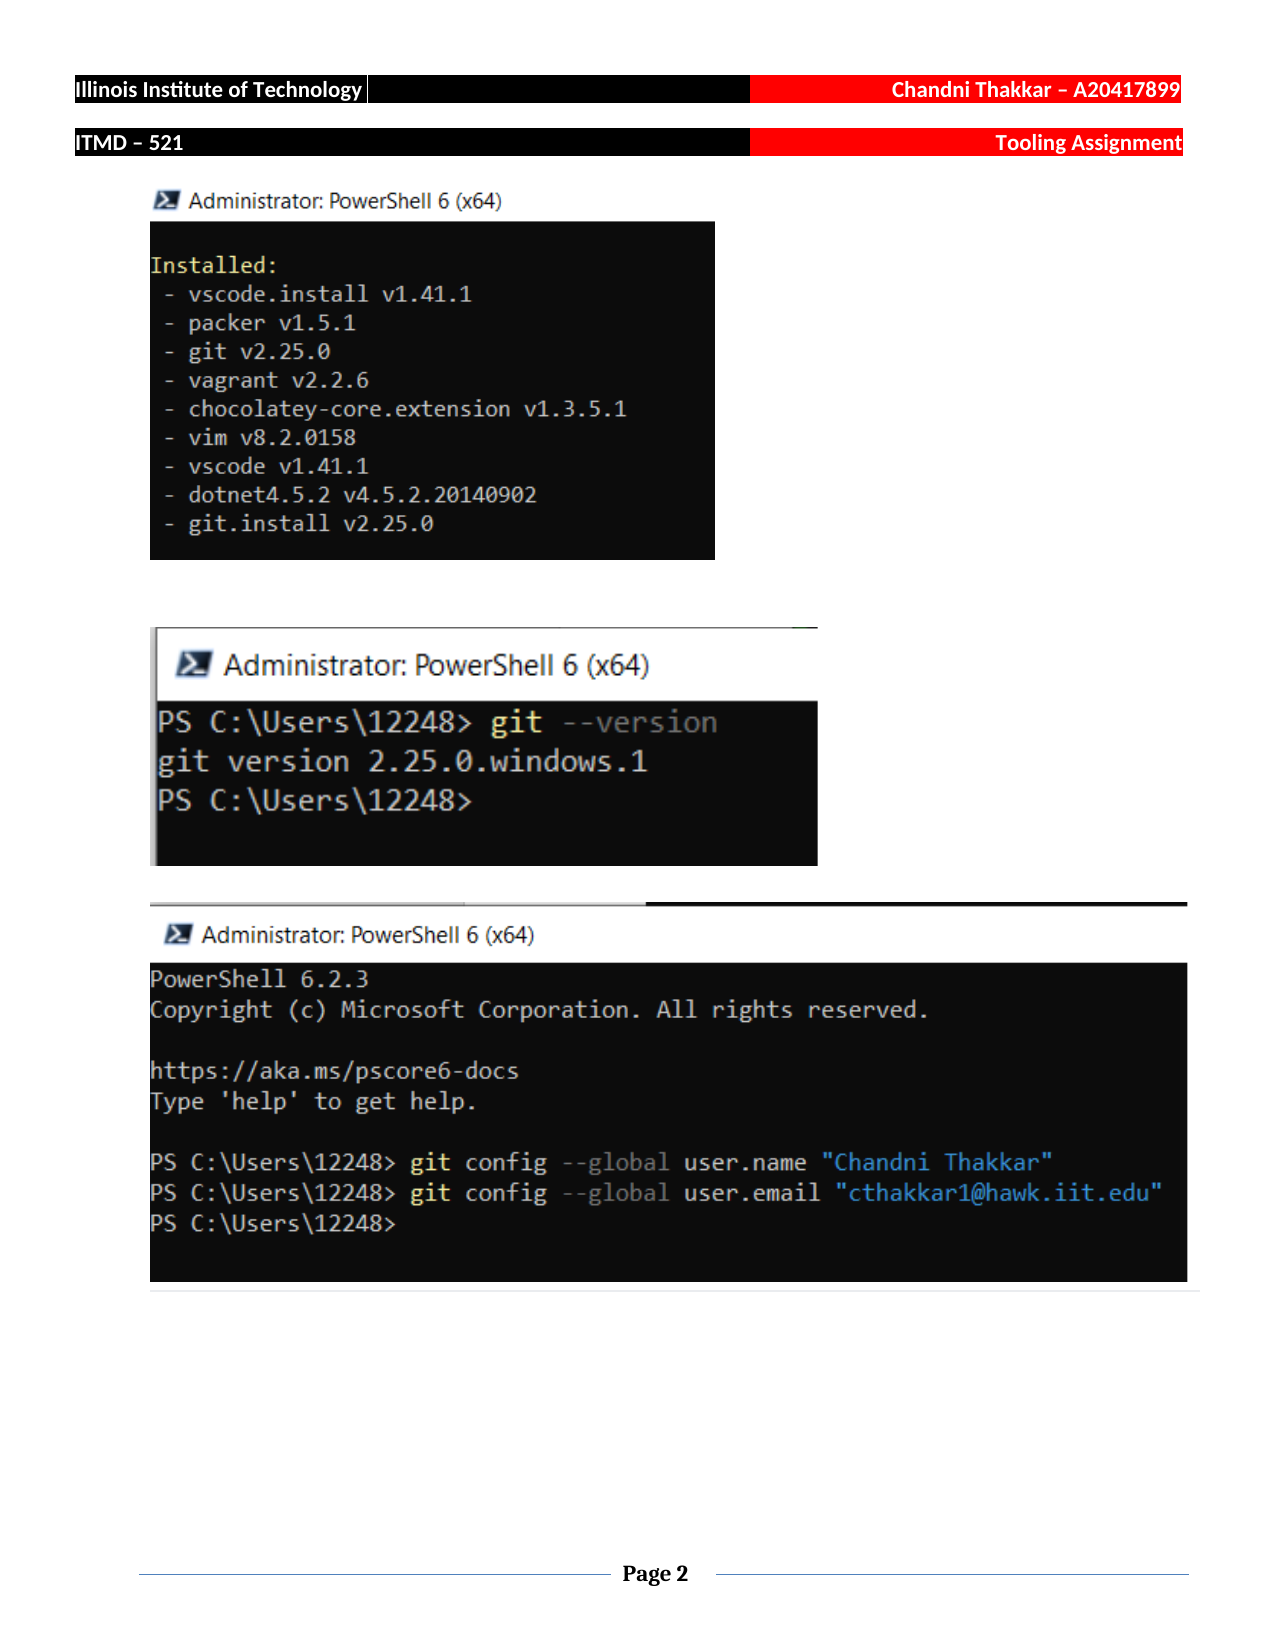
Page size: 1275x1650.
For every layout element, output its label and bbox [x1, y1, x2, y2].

picture [150, 180, 715, 560]
picture [150, 902, 1188, 1282]
picture [150, 627, 818, 866]
